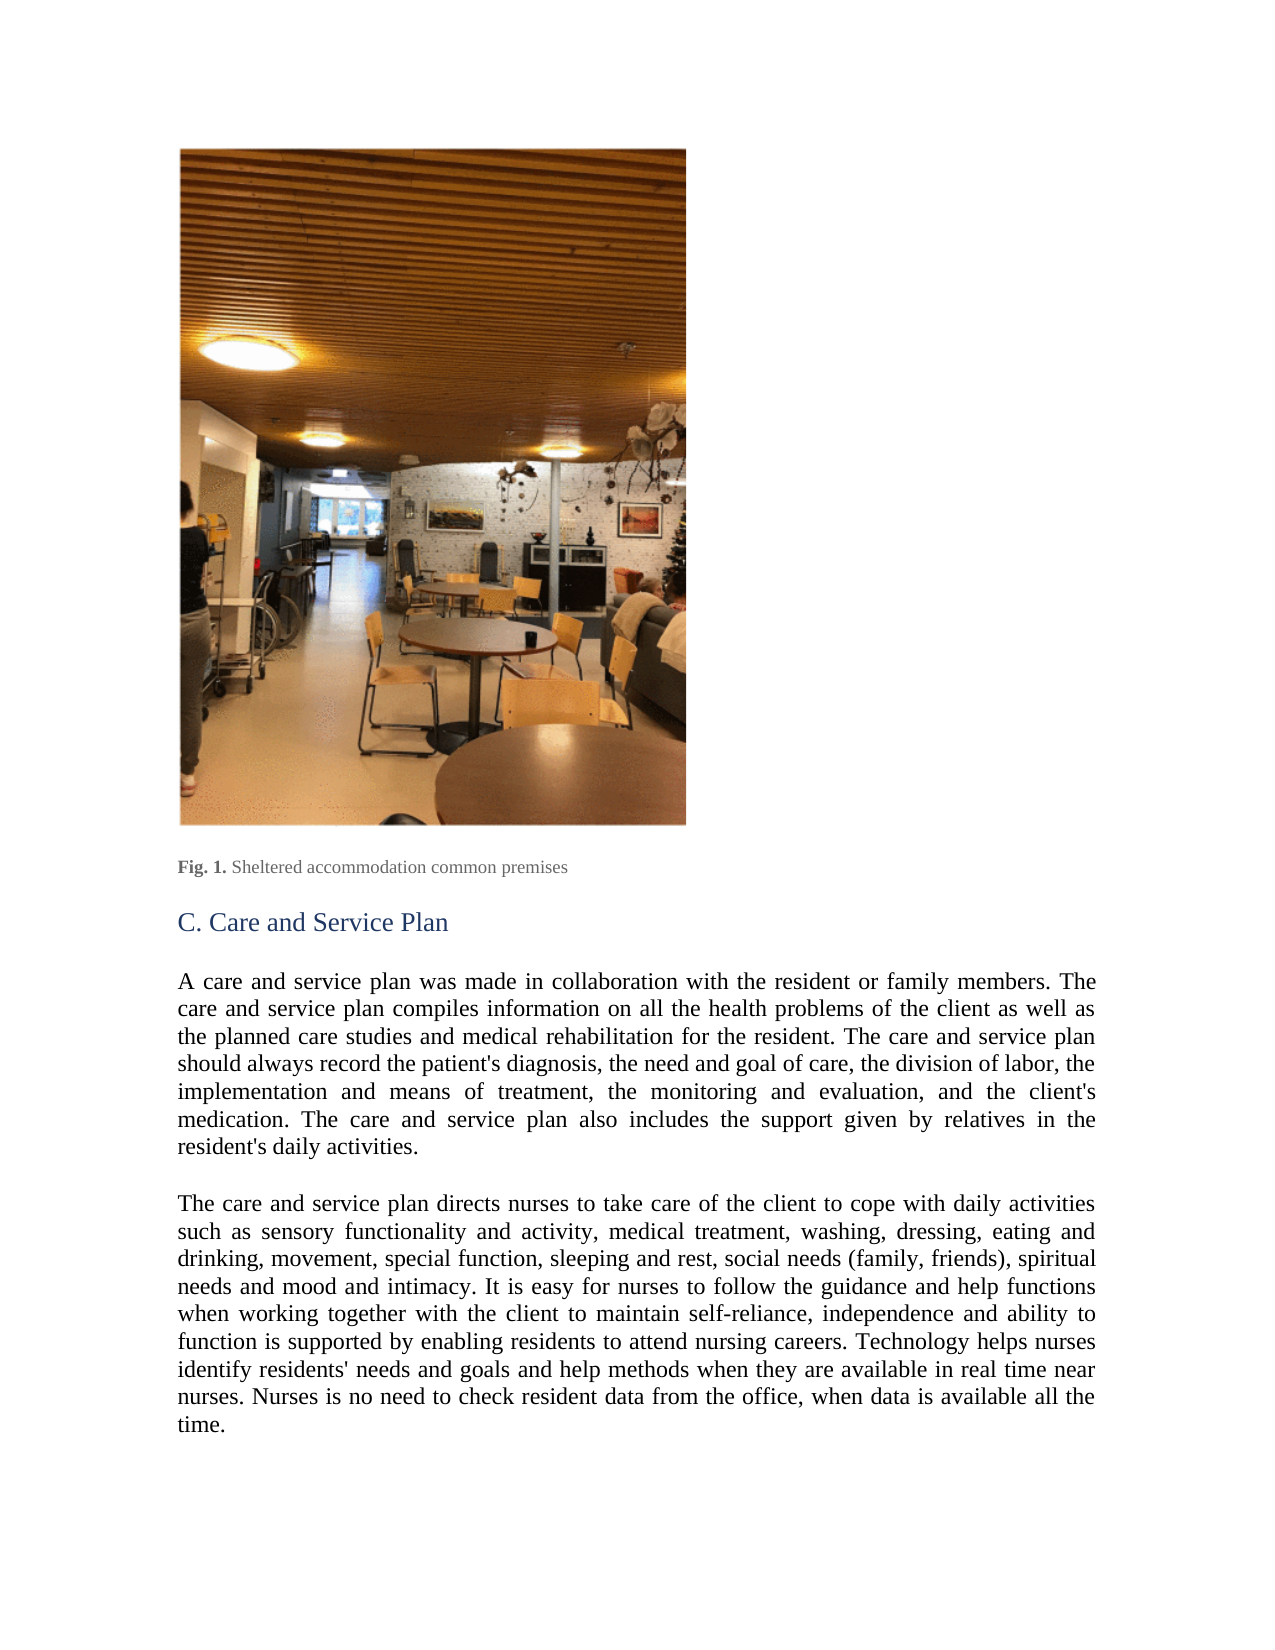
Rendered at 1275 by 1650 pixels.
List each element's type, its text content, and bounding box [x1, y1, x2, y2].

subtitle C. Care and Service Plan [177, 906, 1098, 937]
text The care and service plan directs nurses to take care of the client to cope with daily activities such as sensory functionality and activity, medical treatment, washing, dressing, eating and drinking, movement, special function, sleeping and rest, social needs (family, friends), spiritual needs and mood and intimacy. It is easy for nurses to follow the guidance and help functions when working together with the client to maintain self-reliance, independence and ability to function is supported by enabling residents to attend nursing careers. Technology helps nurses identify residents' needs and goals and help methods when they are available in real time near nurses. Nurses is no need to check resident data from the office, when data is available all the time. [177, 1189, 1098, 1437]
text A care and service plan was made in collaboration with the resident or family members. The care and service plan compiles information on all the health problems of the client as well as the planned care studies and medical rehabilitation for the resident. The care and service plan should always record the patient's diagnosis, the need and goal of care, the division of labor, the implementation and means of treatment, the monitoring and evaluation, and the client's medication. The care and service plan also includes the support given by relatives in the resident's daily activities. [177, 967, 1098, 1160]
picture [177, 147, 687, 827]
text Fig. 1. Sheltered accommodation common premises [177, 856, 1098, 877]
